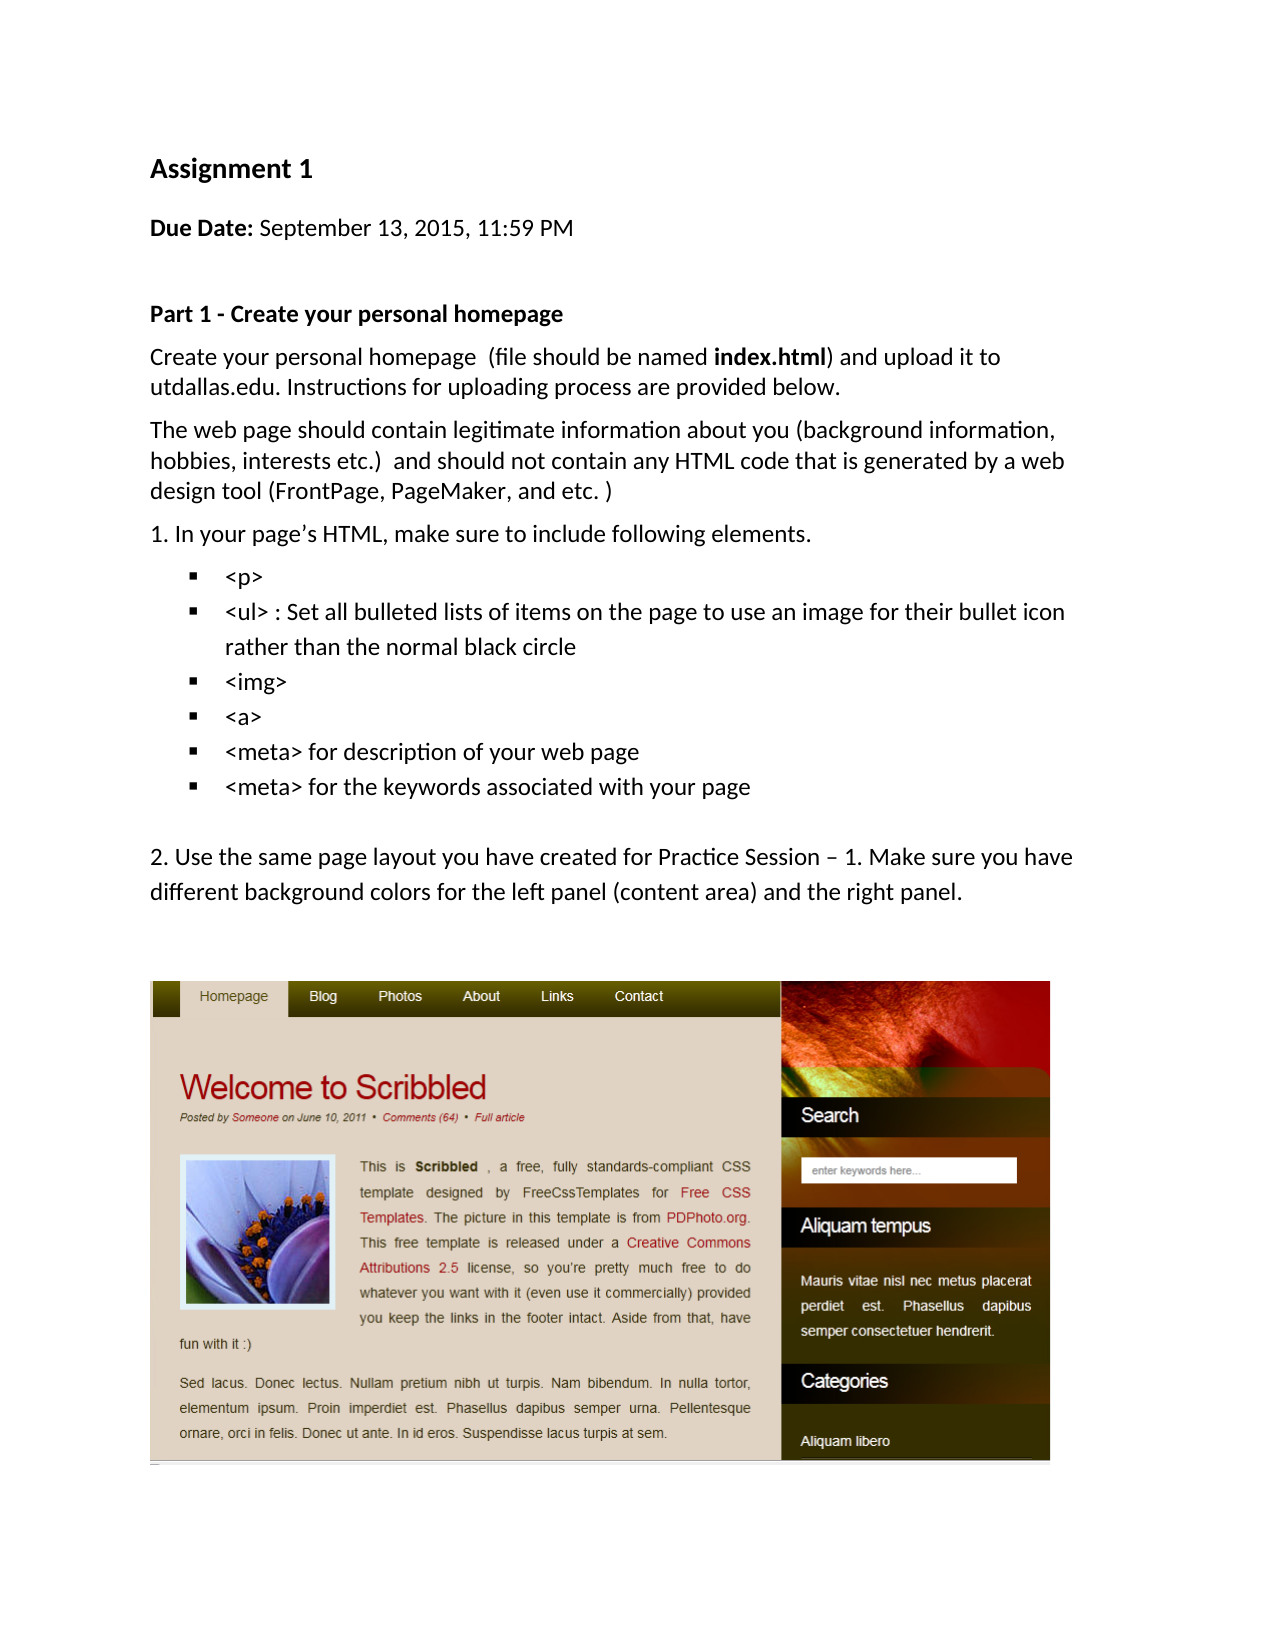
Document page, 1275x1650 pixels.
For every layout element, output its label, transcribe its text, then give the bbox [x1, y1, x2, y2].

list <meta> for the keywords associated with your page [187, 771, 1125, 802]
list <img> [187, 666, 1125, 697]
text Part 1 - Create your personal homepage [150, 298, 1125, 328]
list <ul> : Set all bulleted lists of items on the page to use an image for their bullet icon rather than the normal black circle [187, 596, 1125, 662]
text Assignment 1 [150, 150, 1125, 186]
text The web page should contain legitimate information about you (background information, hobbies, interests etc.) and should not contain any HTML code that is generated by a web design tool (FrontPage, PageMaker, and etc. ) [150, 414, 1125, 506]
list <a> [187, 701, 1125, 732]
picture [150, 981, 1050, 1465]
text Due Date: September 13, 2015, 11:59 PM [150, 212, 1125, 242]
list <p> [187, 561, 1125, 592]
text 1. In your page’s HTML, make sure to include following elements. [150, 518, 1125, 549]
text 2. Use the same page layout you have created for Practice Session – 1. Make sure you have different background colors for the left panel (content area) and the right panel. [150, 841, 1125, 907]
text Create your personal homepage (file should be named index.html) and upload it to utdallas.edu. Instructions for uploading process are provided below. [150, 341, 1125, 402]
list <meta> for description of your web page [187, 736, 1125, 767]
